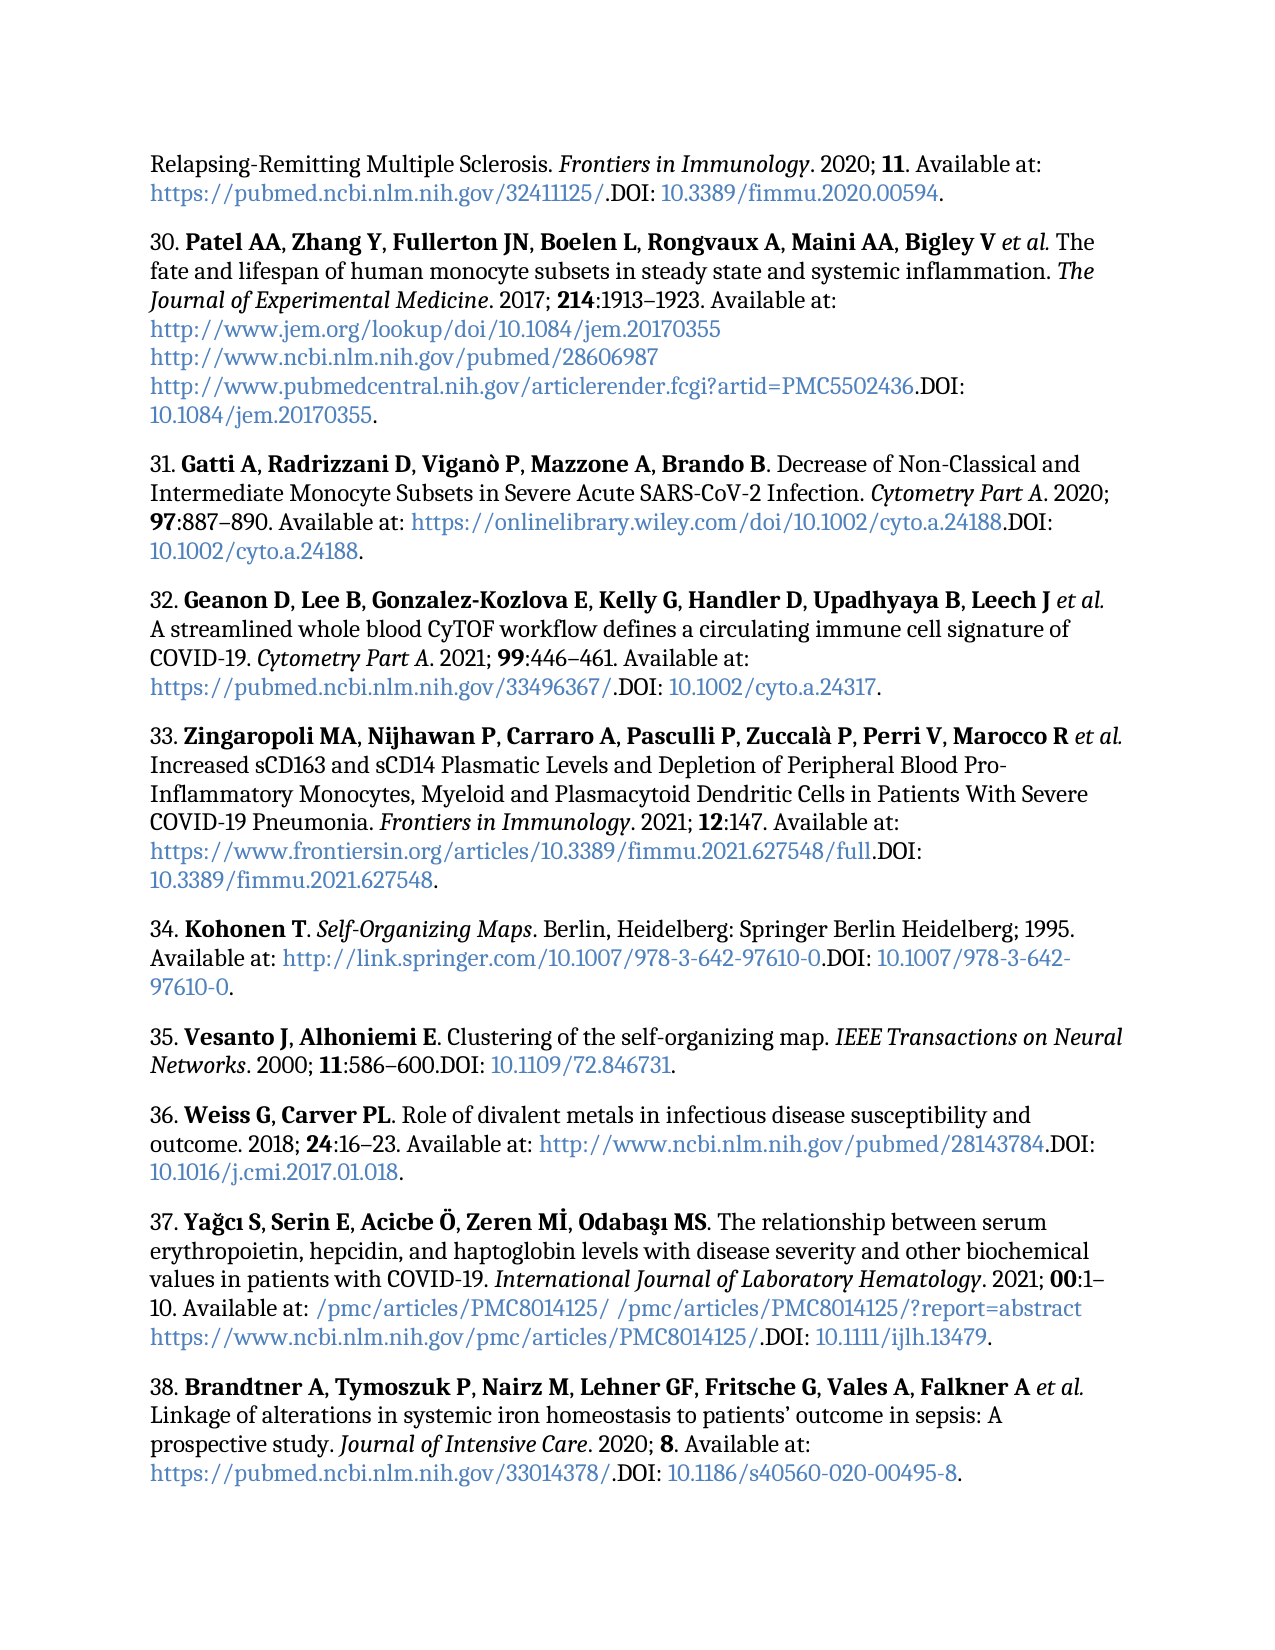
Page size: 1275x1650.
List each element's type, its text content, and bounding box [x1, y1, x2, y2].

text 31. Gatti A, Radrizzani D, Viganò P, Mazzone A, Brando B. Decrease of Non-Classical and Intermediate Monocyte Subsets in Severe Acute SARS-CoV-2 Infection. Cytometry Part A. 2020; 97:887–890. Available at: https://onlinelibrary.wiley.com/doi/10.1002/cyto.a.24188.DOI: 10.1002/cyto.a.24188. [150, 450, 1125, 565]
text 38. Brandtner A, Tymoszuk P, Nairz M, Lehner GF, Fritsche G, Vales A, Falkner A et al. Linkage of alterations in systemic iron homeostasis to patients’ outcome in sepsis: A prospective study. Journal of Intensive Care. 2020; 8. Available at: https://pubmed.ncbi.nlm.nih.gov/33014378/.DOI: 10.1186/s40560-020-00495-8. [150, 1372, 1125, 1487]
text 36. Weiss G, Carver PL. Role of divalent metals in infectious disease susceptibility and outcome. 2018; 24:16–23. Available at: http://www.ncbi.nlm.nih.gov/pubmed/28143784.DOI: 10.1016/j.cmi.2017.01.018. [150, 1101, 1125, 1187]
text 34. Kohonen T. Self-Organizing Maps. Berlin, Heidelberg: Springer Berlin Heidelberg; 1995. Available at: http://link.springer.com/10.1007/978-3-642-97610-0.DOI: 10.1007/978-3-642-97610-0. [150, 915, 1125, 1002]
text 32. Geanon D, Lee B, Gonzalez-Kozlova E, Kelly G, Handler D, Upadhyaya B, Leech J et al. A streamlined whole blood CyTOF workflow defines a circulating immune cell signature of COVID-19. Cytometry Part A. 2021; 99:446–461. Available at: https://pubmed.ncbi.nlm.nih.gov/33496367/.DOI: 10.1002/cyto.a.24317. [150, 586, 1125, 701]
text 33. Zingaropoli MA, Nijhawan P, Carraro A, Pasculli P, Zuccalà P, Perri V, Marocco R et al. Increased sCD163 and sCD14 Plasmatic Levels and Depletion of Peripheral Blood Pro-Inflammatory Monocytes, Myeloid and Plasmacytoid Dendritic Cells in Patients With Severe COVID-19 Pneumonia. Frontiers in Immunology. 2021; 12:147. Available at: https://www.frontiersin.org/articles/10.3389/fimmu.2021.627548/full.DOI: 10.3389/fimmu.2021.627548. [150, 722, 1125, 894]
text 37. Yağcı S, Serin E, Acicbe Ö, Zeren Mİ, Odabaşı MS. The relationship between serum erythropoietin, hepcidin, and haptoglobin levels with disease severity and other biochemical values in patients with COVID-19. International Journal of Laboratory Hematology. 2021; 00:1–10. Available at: /pmc/articles/PMC8014125/ /pmc/articles/PMC8014125/?report=abstract https://www.ncbi.nlm.nih.gov/pmc/articles/PMC8014125/.DOI: 10.1111/ijlh.13479. [150, 1208, 1125, 1352]
text 30. Patel AA, Zhang Y, Fullerton JN, Boelen L, Rongvaux A, Maini AA, Bigley V et al. The fate and lifespan of human monocyte subsets in steady state and systemic inflammation. The Journal of Experimental Medicine. 2017; 214:1913–1923. Available at: http://www.jem.org/lookup/doi/10.1084/jem.20170355 http://www.ncbi.nlm.nih.gov/pubmed/28606987 http://www.pubmedcentral.nih.gov/articlerender.fcgi?artid=PMC5502436.DOI: 10.1084/jem.20170355. [150, 228, 1125, 429]
text 35. Vesanto J, Alhoniemi E. Clustering of the self-organizing map. IEEE Transactions on Neural Networks. 2000; 11:586–600.DOI: 10.1109/72.846731. [150, 1022, 1125, 1080]
